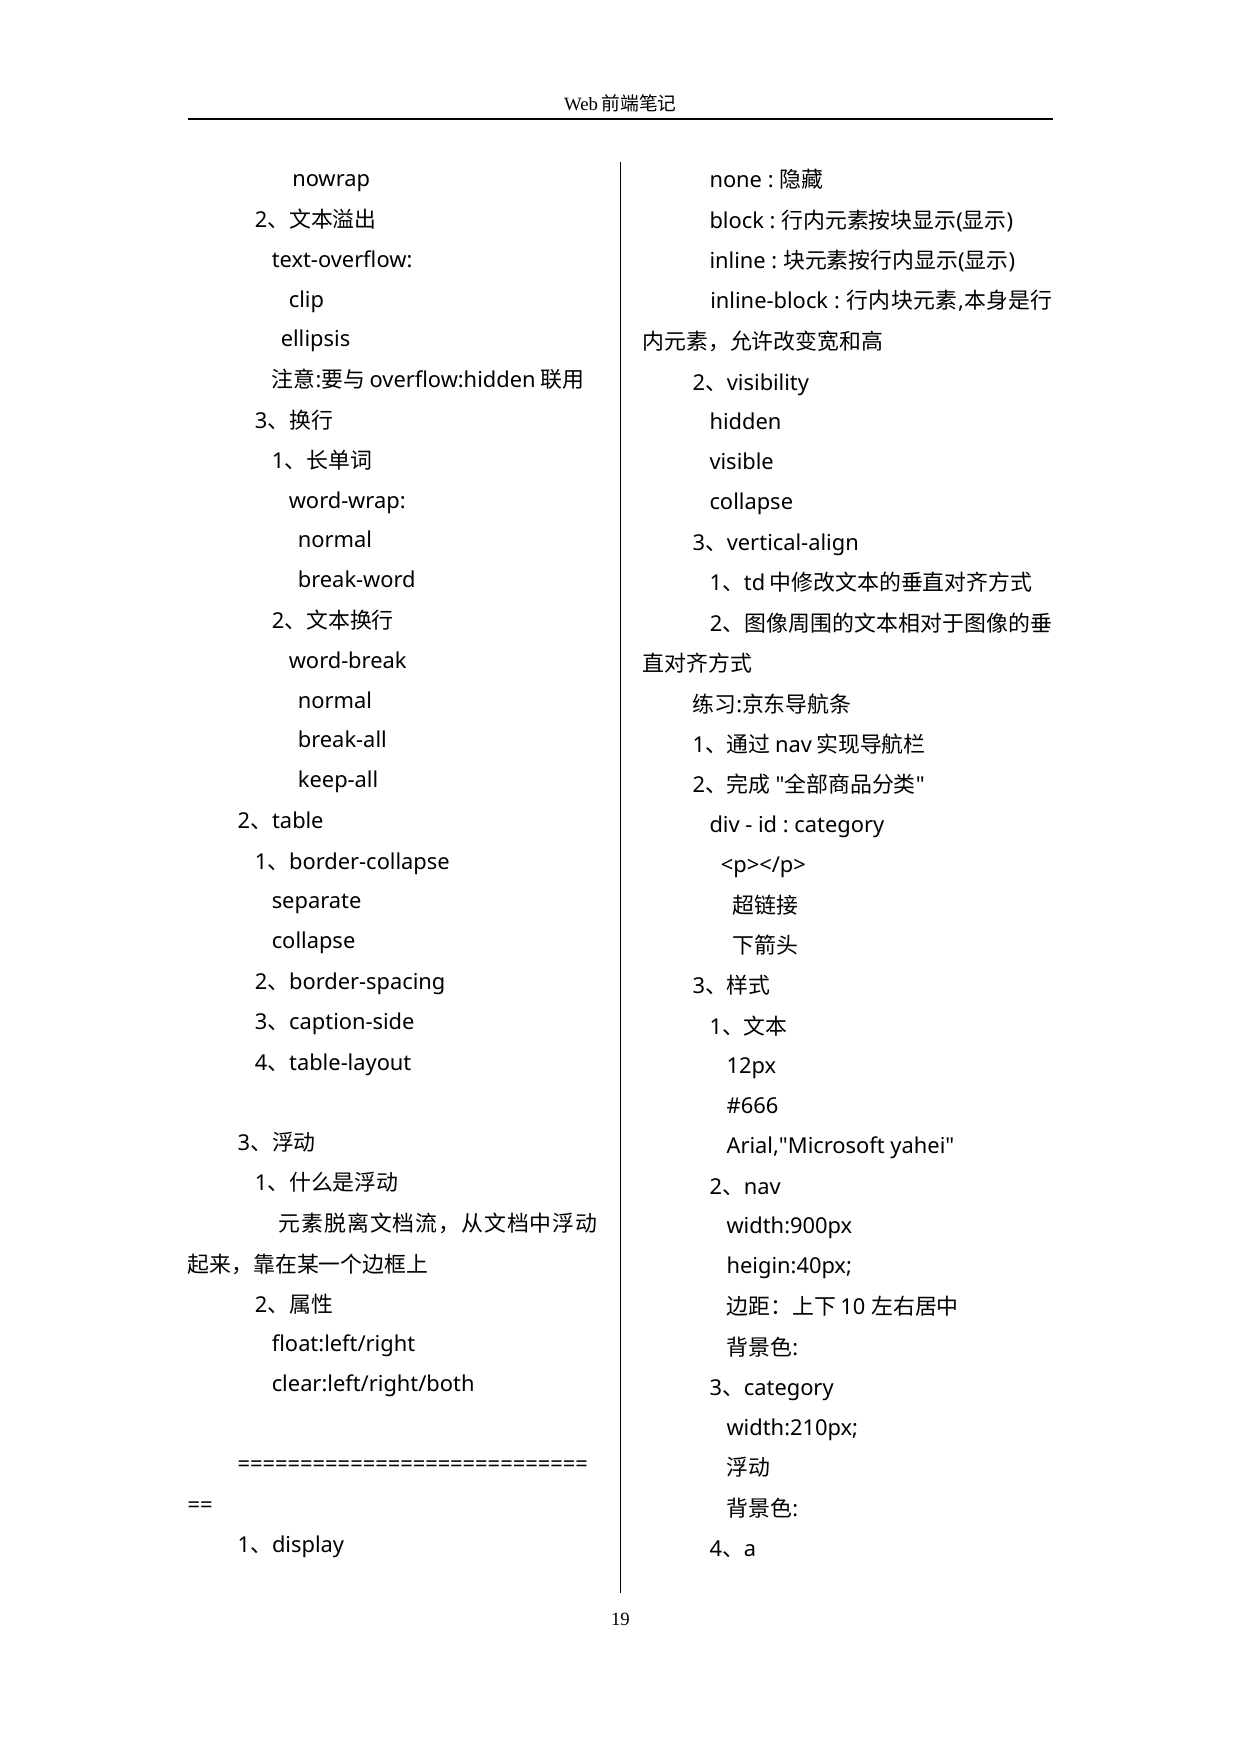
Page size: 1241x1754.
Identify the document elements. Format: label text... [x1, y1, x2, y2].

text separate [187, 884, 598, 916]
text 3、category [642, 1370, 1053, 1402]
text normal [187, 523, 598, 556]
text 1、文本 [642, 1008, 1053, 1041]
text 注意:要与overflow:hidden联用 [187, 362, 598, 394]
text 3、样式 [642, 968, 1053, 1001]
text <p></p> [642, 847, 1053, 880]
text clear:left/right/both [187, 1367, 598, 1399]
text visible [642, 444, 1053, 477]
text word-wrap: [187, 483, 598, 516]
text 1、什么是浮动 [187, 1165, 598, 1198]
text 2、border-spacing [187, 963, 598, 996]
text 超链接 [642, 887, 1053, 920]
text width:900px [642, 1209, 1053, 1242]
text ============================== [187, 1447, 598, 1520]
text break-word [187, 563, 598, 596]
text 2、图像周围的文本相对于图像的垂直对齐方式 [642, 605, 1053, 678]
text 1、通过nav实现导航栏 [642, 727, 1053, 759]
text 1、长单词 [187, 443, 598, 475]
text 2、文本换行 [187, 603, 598, 635]
text 下箭头 [642, 928, 1053, 960]
text width:210px; [642, 1410, 1053, 1443]
text block : 行内元素按块显示(显示) [642, 202, 1053, 235]
text clip [187, 282, 598, 315]
text nowrap [187, 162, 598, 194]
text 3、vertical-align [642, 524, 1053, 557]
text text-overflow: [187, 242, 598, 275]
text 边距：上下10 左右居中 [642, 1289, 1053, 1321]
text 2、table [187, 803, 598, 835]
text collapse [187, 924, 598, 956]
text 1、border-collapse [187, 843, 598, 876]
text 2、属性 [187, 1287, 598, 1319]
text 1、td中修改文本的垂直对齐方式 [642, 565, 1053, 597]
text 4、a [642, 1531, 1053, 1563]
text none : 隐藏 [642, 162, 1053, 194]
text 背景色: [642, 1490, 1053, 1523]
text 浮动 [642, 1450, 1053, 1482]
text inline-block : 行内块元素,本身是行内元素，允许改变宽和高 [642, 283, 1053, 356]
text 3、换行 [187, 402, 598, 435]
text keep-all [187, 763, 598, 796]
text float:left/right [187, 1327, 598, 1359]
text break-all [187, 723, 598, 756]
text 3、caption-side [187, 1004, 598, 1036]
text hidden [642, 405, 1053, 437]
text 2、完成 "全部商品分类" [642, 767, 1053, 799]
text inline : 块元素按行内显示(显示) [642, 243, 1053, 275]
text 4、table-layout [187, 1044, 598, 1077]
text 3、浮动 [187, 1125, 598, 1157]
text collapse [642, 484, 1053, 517]
text Arial,"Microsoft yahei" [642, 1129, 1053, 1161]
text 12px [642, 1049, 1053, 1081]
text #666 [642, 1089, 1053, 1121]
text 2、nav [642, 1169, 1053, 1201]
text 元素脱离文档流，从文档中浮动起来，靠在某一个边框上 [187, 1206, 598, 1279]
text 1、display [187, 1527, 598, 1560]
text 背景色: [642, 1329, 1053, 1362]
text 2、文本溢出 [187, 202, 598, 234]
text div - id : category [642, 807, 1053, 840]
text ellipsis [187, 322, 598, 354]
text normal [187, 683, 598, 716]
text heigin:40px; [642, 1249, 1053, 1281]
text 2、visibility [642, 364, 1053, 397]
text 练习:京东导航条 [642, 686, 1053, 719]
text word-break [187, 643, 598, 676]
